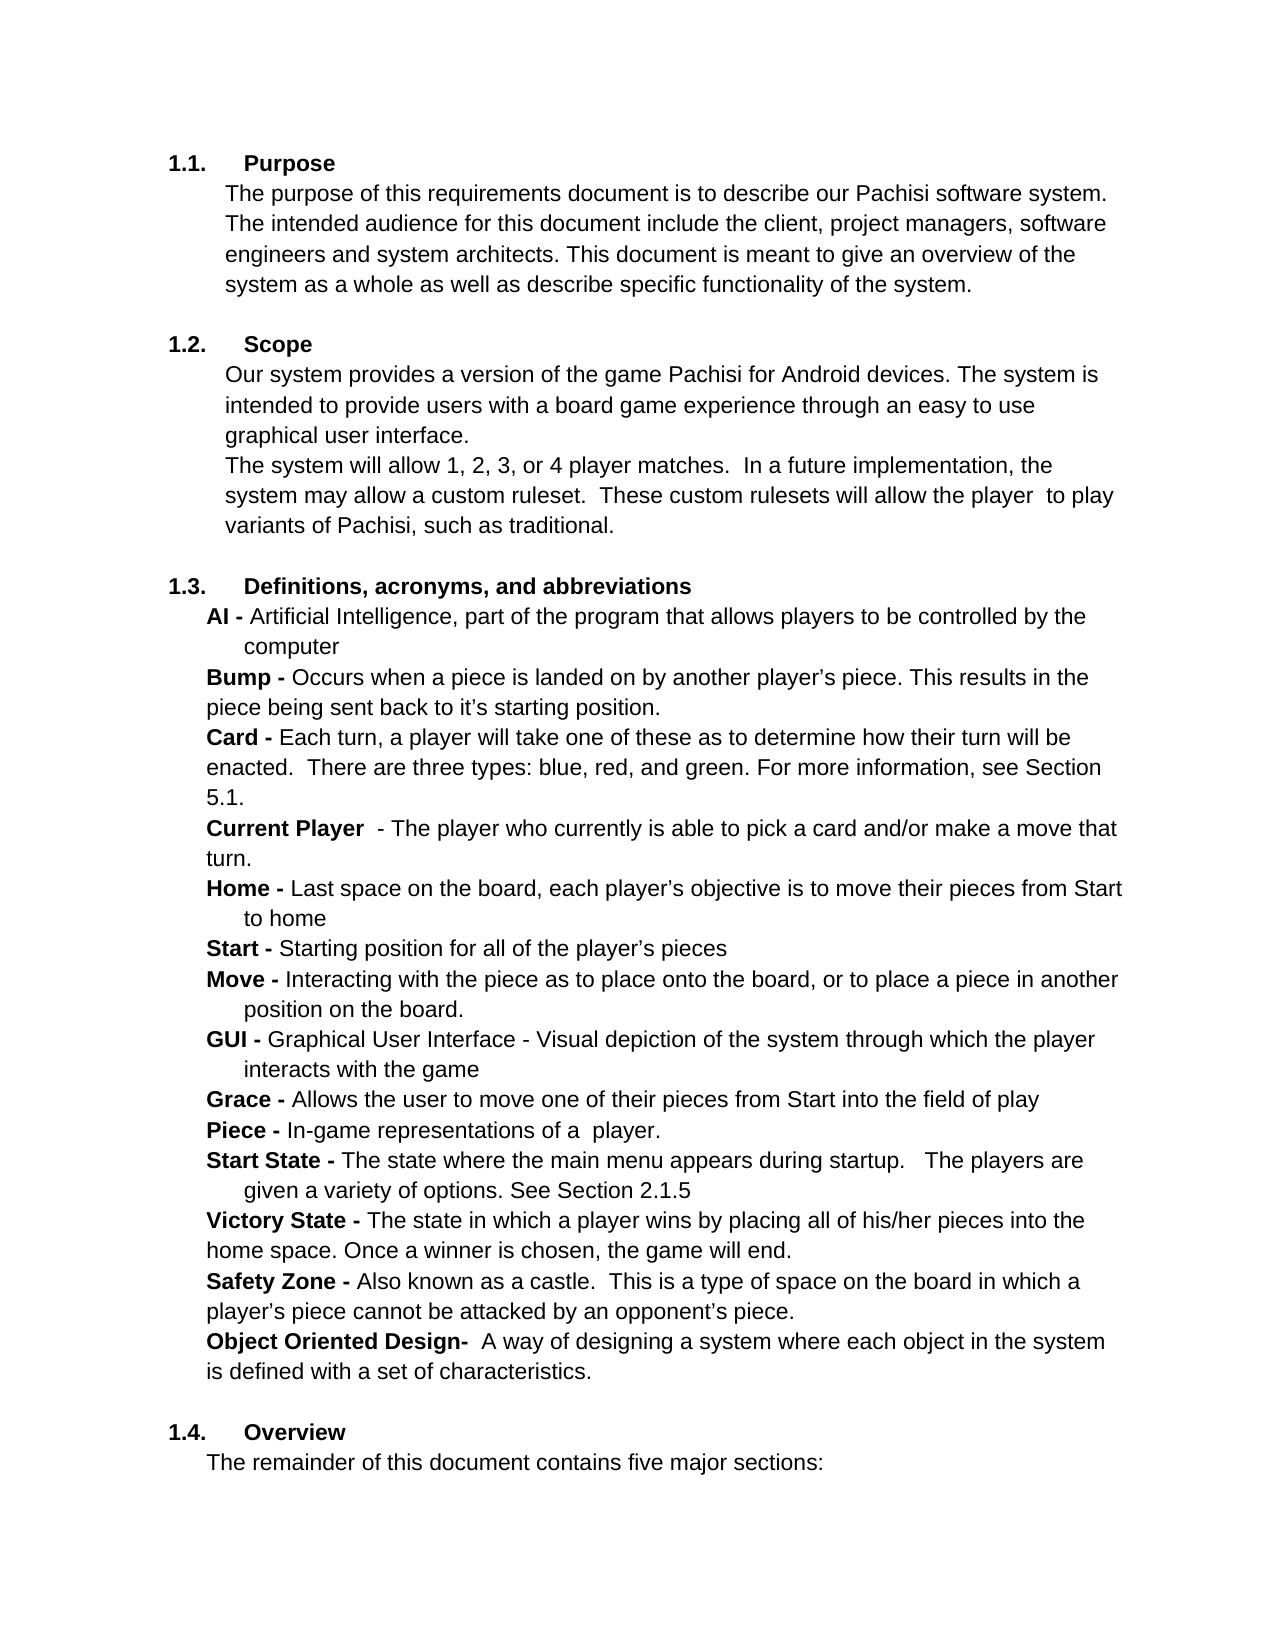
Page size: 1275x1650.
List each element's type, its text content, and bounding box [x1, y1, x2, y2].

text AI - Artificial Intelligence, part of the program that allows players to be controlled by the computer [206, 603, 1125, 660]
text Grace - Allows the user to move one of their pieces from Start into the field of play [206, 1086, 1125, 1113]
list Scope [206, 331, 1125, 358]
text Current Player - The player who currently is able to pick a card and/or make a move that turn. [206, 814, 1125, 871]
list Overview [206, 1419, 1125, 1445]
text Piece - In-game representations of a player. [206, 1117, 1125, 1143]
text The remainder of this document contains five major sections: [206, 1449, 1125, 1475]
text The system will allow 1, 2, 3, or 4 player matches. In a future implementation, the system may allow a custom ruleset. These custom rulesets will allow the player to play variants of Pachisi, such as traditional. [225, 452, 1125, 539]
text Safety Zone - Also known as a castle. This is a type of space on the board in which a player’s piece cannot be attacked by an opponent’s piece. [206, 1268, 1125, 1324]
text Object Oriented Design- A way of designing a system where each object in the system is defined with a set of characteristics. [206, 1328, 1125, 1385]
text Victory State - The state in which a player wins by placing all of his/her pieces into the home space. Once a winner is chosen, the game will end. [206, 1207, 1125, 1264]
text Start State - The state where the main menu appears during startup. The players are given a variety of options. See Section 2.1.5 [206, 1147, 1125, 1203]
text GUI - Graphical User Interface - Visual depiction of the system through which the player interacts with the game [206, 1026, 1125, 1083]
text Card - Each turn, a player will take one of these as to determine how their turn will be enacted. There are three types: blue, red, and green. For more information, see Section 5.1. [206, 724, 1125, 811]
text Move - Interacting with the piece as to place onto the board, or to place a piece in another position on the board. [206, 966, 1125, 1022]
text Home - Last space on the board, each player’s objective is to move their pieces from Start to home [206, 875, 1125, 932]
text Bump - Occurs when a piece is landed on by another player’s piece. This results in the piece being sent back to it’s starting position. [206, 663, 1125, 720]
text Start - Starting position for all of the player’s pieces [206, 935, 1125, 962]
list Definitions, acronyms, and abbreviations [206, 573, 1125, 599]
text Our system provides a version of the game Pachisi for Android devices. The system is intended to provide users with a board game experience through an easy to use graphical user interface. [225, 361, 1125, 448]
list Purpose [206, 150, 1125, 176]
text The purpose of this requirements document is to describe our Pachisi software system. The intended audience for this document include the client, project managers, software engineers and system architects. This document is meant to give an overview of the system as a whole as well as describe specific functionality of the system. [225, 180, 1125, 297]
